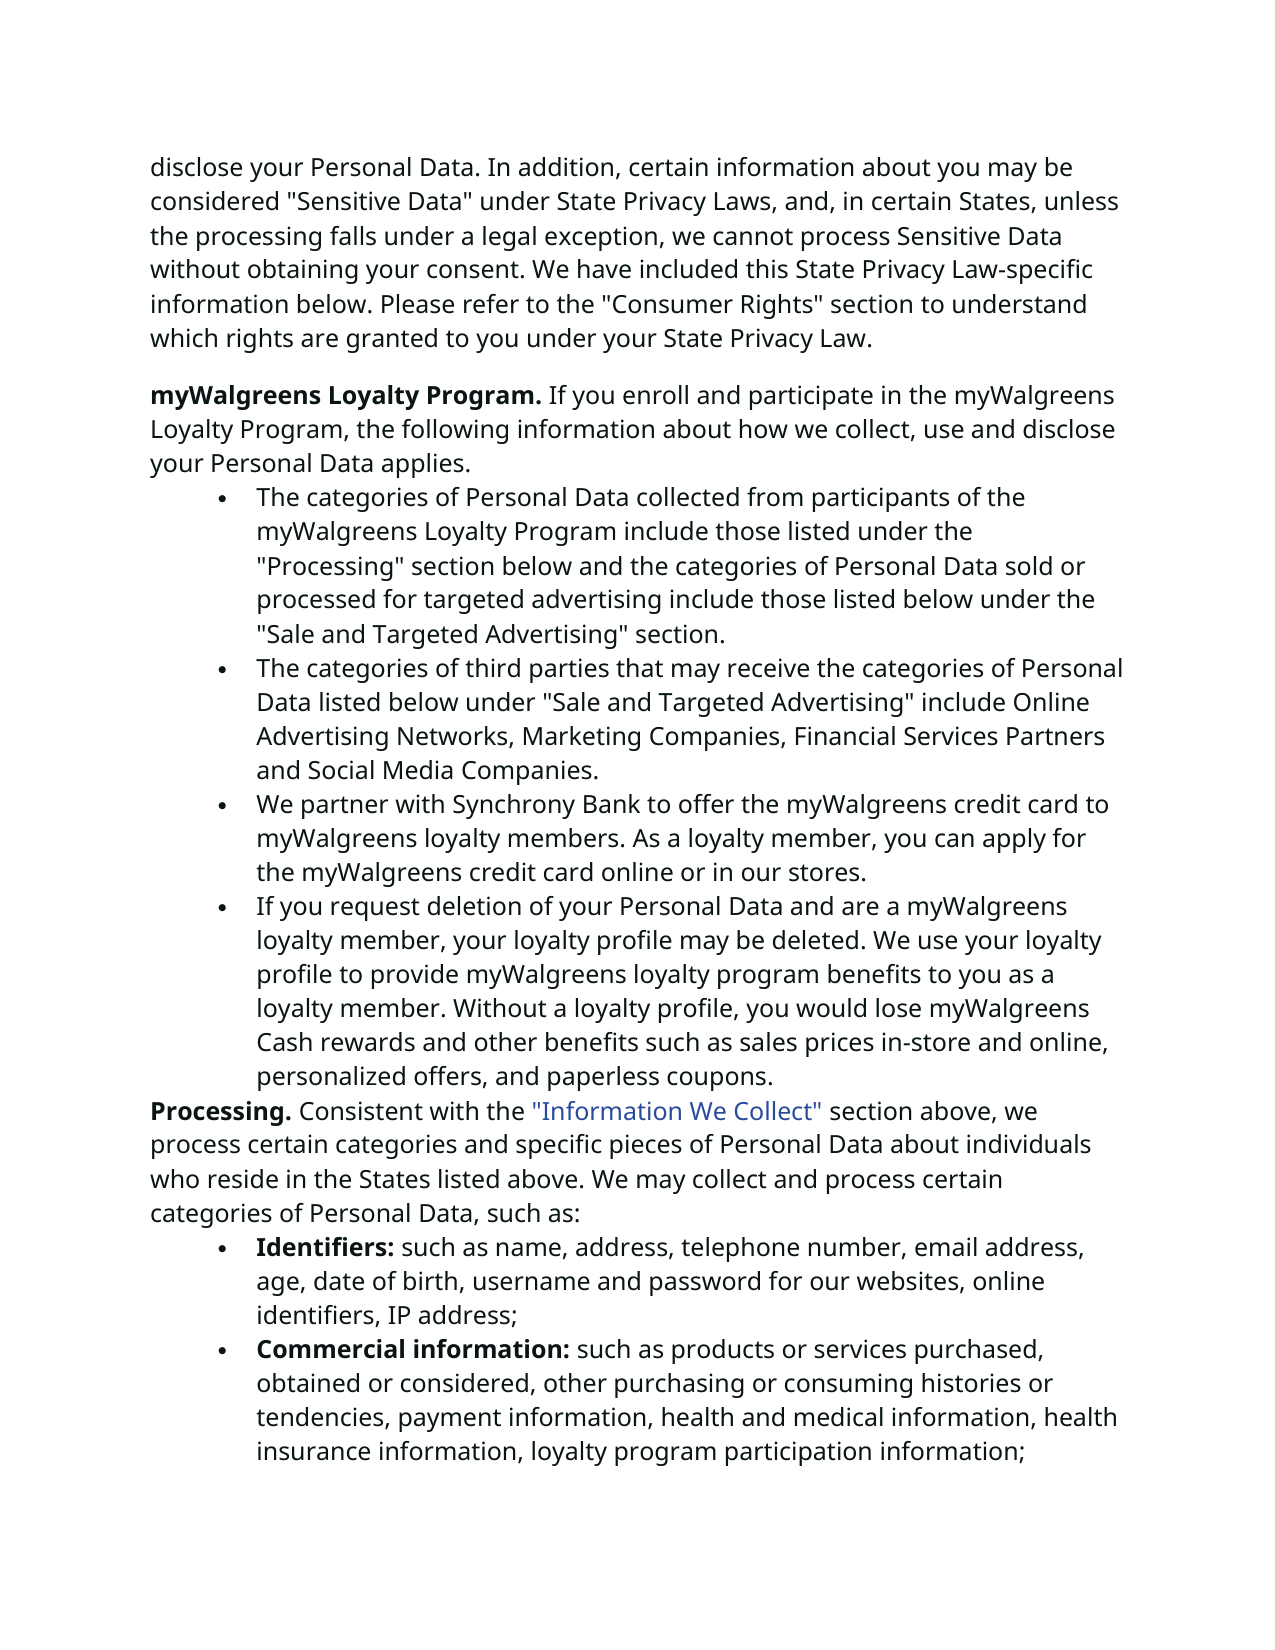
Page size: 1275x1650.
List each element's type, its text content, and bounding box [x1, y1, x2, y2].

list The categories of Personal Data collected from participants of the myWalgreens Loyalty Program include those listed under the "Processing" section below and the categories of Personal Data sold or processed for targeted advertising include those listed below under the "Sale and Targeted Advertising" section. [219, 480, 1125, 650]
text myWalgreens Loyalty Program. If you enroll and participate in the myWalgreens Loyalty Program, the following information about how we collect, use and disclose your Personal Data applies. [150, 378, 1125, 480]
list Identifiers: such as name, address, telephone number, email address, age, date of birth, username and password for our websites, online identifiers, IP address; [219, 1229, 1125, 1332]
list Commercial information: such as products or services purchased, obtained or considered, other purchasing or consuming histories or tendencies, payment information, health and medical information, health insurance information, loyalty program participation information; [219, 1332, 1125, 1468]
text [150, 150, 1125, 354]
list The categories of third parties that may receive the categories of Personal Data listed below under "Sale and Targeted Advertising" include Online Advertising Networks, Marketing Companies, Financial Services Partners and Social Media Companies. [219, 650, 1125, 787]
list We partner with Synchrony Bank to offer the myWalgreens credit card to myWalgreens loyalty members. As a loyalty member, you can apply for the myWalgreens credit card online or in our stores. [219, 787, 1125, 889]
text Processing. Consistent with the "Information We Collect" section above, we process certain categories and specific pieces of Personal Data about individuals who reside in the States listed above. We may collect and process certain categories of Personal Data, such as: [150, 1093, 1125, 1229]
list If you request deletion of your Personal Data and are a myWalgreens loyalty member, your loyalty profile may be deleted. We use your loyalty profile to provide myWalgreens loyalty program benefits to you as a loyalty member. Without a loyalty profile, you would lose myWalgreens Cash rewards and other benefits such as sales prices in-store and online, personalized offers, and paperless coupons. [219, 889, 1125, 1093]
